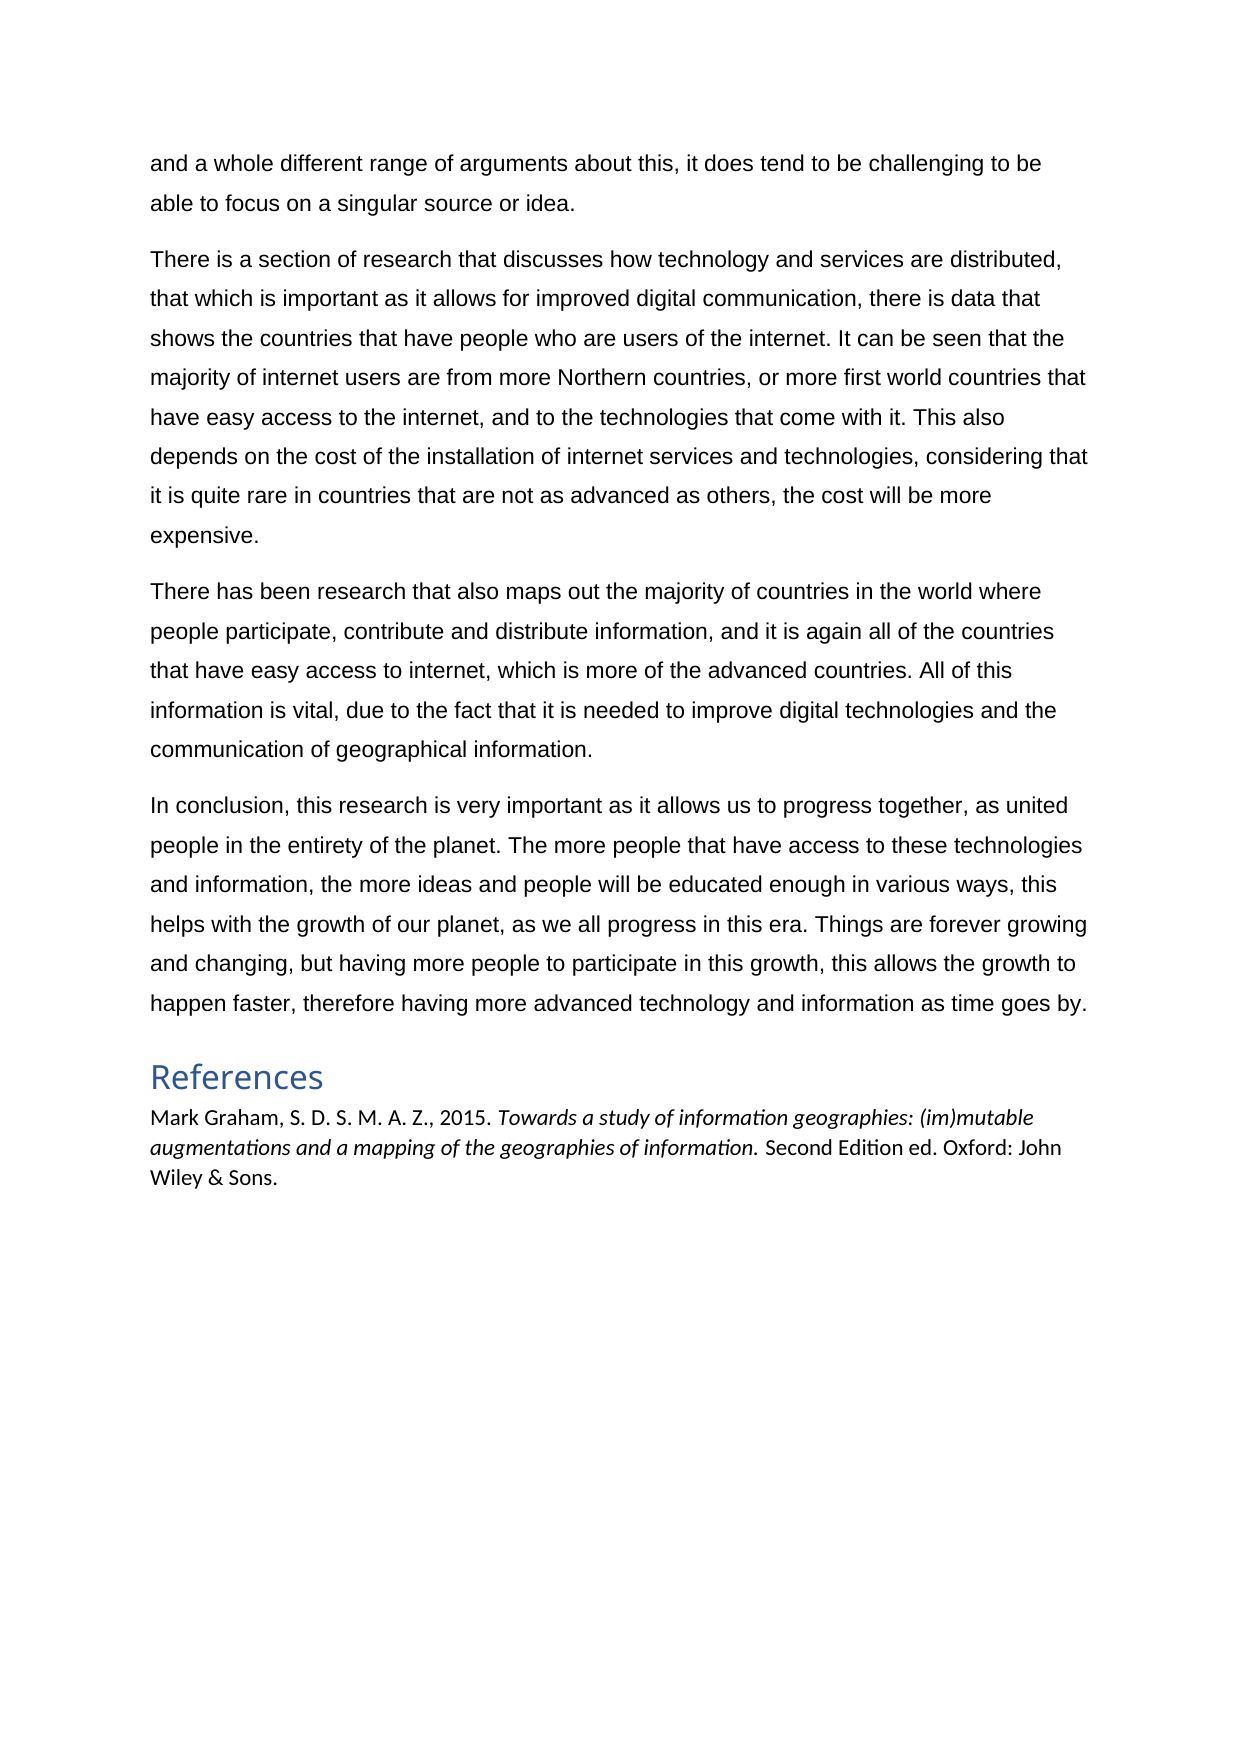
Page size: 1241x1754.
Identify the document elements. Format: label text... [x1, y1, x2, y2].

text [150, 150, 1090, 216]
text There is a section of research that discusses how technology and services are distributed, that which is important as it allows for improved digital communication, there is data that shows the countries that have people who are users of the internet. It can be seen that the majority of internet users are from more Northern countries, or more first world countries that have easy access to the internet, and to the technologies that come with it. This also depends on the cost of the installation of internet services and technologies, considering that it is quite rare in countries that are not as advanced as others, the cost will be more expensive. [150, 246, 1090, 548]
text In conclusion, this research is very important as it allows us to progress together, as united people in the entirety of the planet. The more people that have access to these technologies and information, the more ideas and people will be educated enough in various ways, this helps with the growth of our planet, as we all progress in this era. Things are forever growing and changing, but having more people to participate in this growth, this allows the growth to happen faster, therefore having more advanced technology and information as time goes by. [150, 792, 1090, 1016]
text There has been research that also maps out the majority of countries in the world where people participate, contribute and distribute information, and it is again all of the countries that have easy access to internet, which is more of the advanced countries. All of this information is vital, due to the fact that it is needed to improve digital technologies and the communication of geographical information. [150, 578, 1090, 762]
